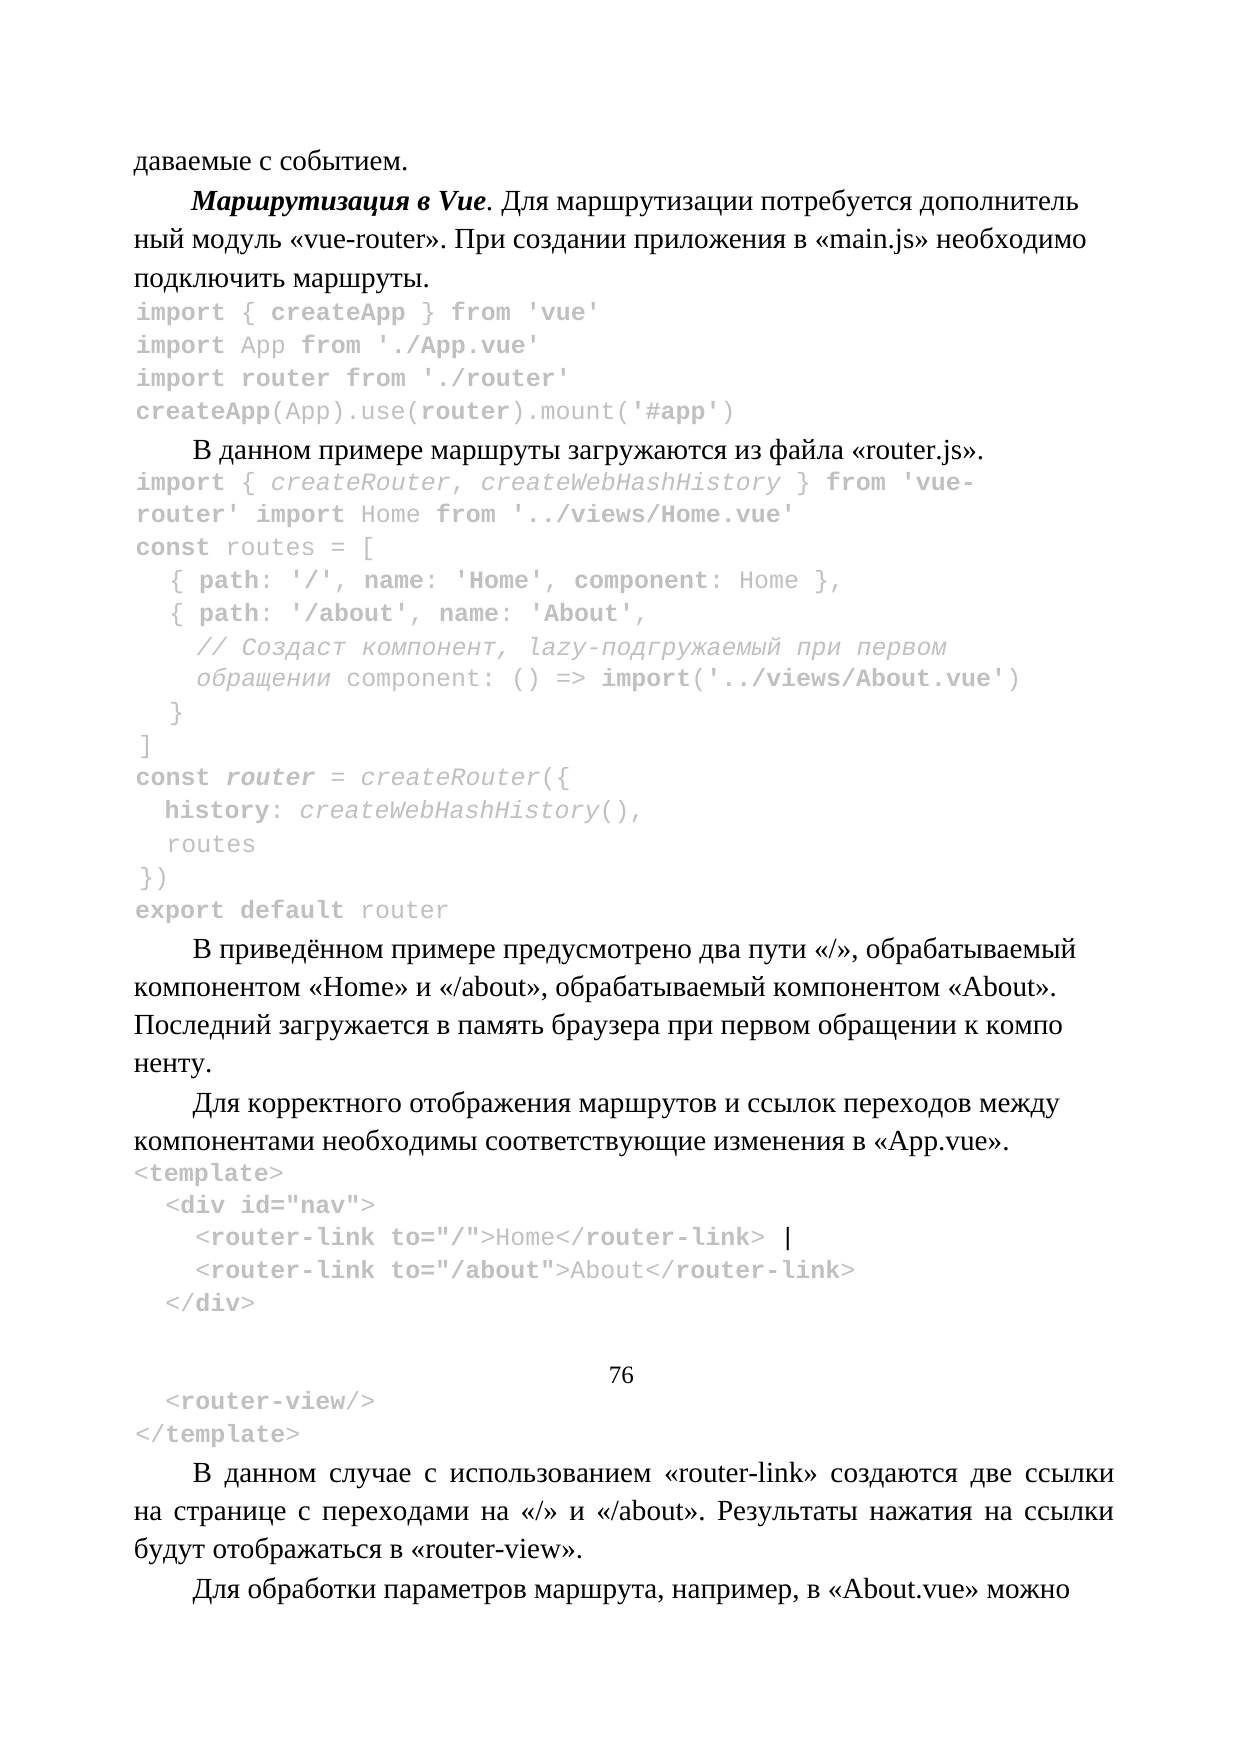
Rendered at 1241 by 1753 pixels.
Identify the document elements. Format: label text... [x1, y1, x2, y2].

text import { createApp } from 'vue' [136, 299, 1115, 328]
text <router-link to="/">Home</router-link> | [195, 1225, 1115, 1253]
text 76 [127, 1360, 1115, 1388]
text <div id="nav"> [165, 1193, 1115, 1221]
text history: createWebHashHistory(), [164, 798, 1115, 826]
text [134, 1572, 1115, 1605]
text В данном примере маршруты загружаются из файла «router.js». import { createRouter, createWebHashHistory } from 'vue-router' import Home from '../views/Home.vue' [136, 432, 1080, 529]
text } [169, 699, 1115, 728]
text Для корректного отображения маршрутов и ссылок переходов между компонентами необходимы соответствующие изменения в «App.vue». <template> [133, 1086, 1115, 1189]
text <router-link to="/about">About</router-link> [195, 1258, 1115, 1286]
text // Создаст компонент, lazy-подгружаемый при первом обращении component: () => import('../views/About.vue') [196, 634, 1096, 694]
text import App from './App.vue' [136, 332, 1115, 361]
text import router from './router' [136, 366, 1115, 394]
text </template> [135, 1422, 1115, 1450]
text }) [139, 865, 1115, 893]
text createApp(App).use(router).mount('#app') [135, 399, 1115, 427]
text const router = createRouter({ [135, 765, 1115, 793]
text ] [138, 732, 1115, 761]
text export default router [135, 897, 1115, 926]
text { path: '/about', name: 'About', [169, 600, 1115, 629]
text { path: '/', name: 'Home', component: Home }, [169, 567, 1115, 596]
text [133, 143, 1115, 177]
text const routes = [ [135, 534, 1115, 562]
text В данном случае с использованием «router-link» создаются две ссылки на странице с переходами на «/» и «/about». Результаты нажатия на ссылки будут отображаться в «router-view». [133, 1455, 1115, 1565]
text routes [166, 832, 1115, 860]
text Маршрутизация в Vue. Для маршрутизации потребуется дополнитель ный модуль «vue-router». При создании приложения в «main.js» необходимо подключить маршруты. [133, 183, 1115, 293]
text </div> [165, 1291, 1115, 1319]
text В приведённом примере предусмотрено два пути «/», обрабатываемый компонентом «Home» и «/about», обрабатываемый компонентом «About». Последний загружается в память браузера при первом обращении к компо ненту. [133, 931, 1115, 1079]
text <router-view/> [165, 1388, 1115, 1417]
